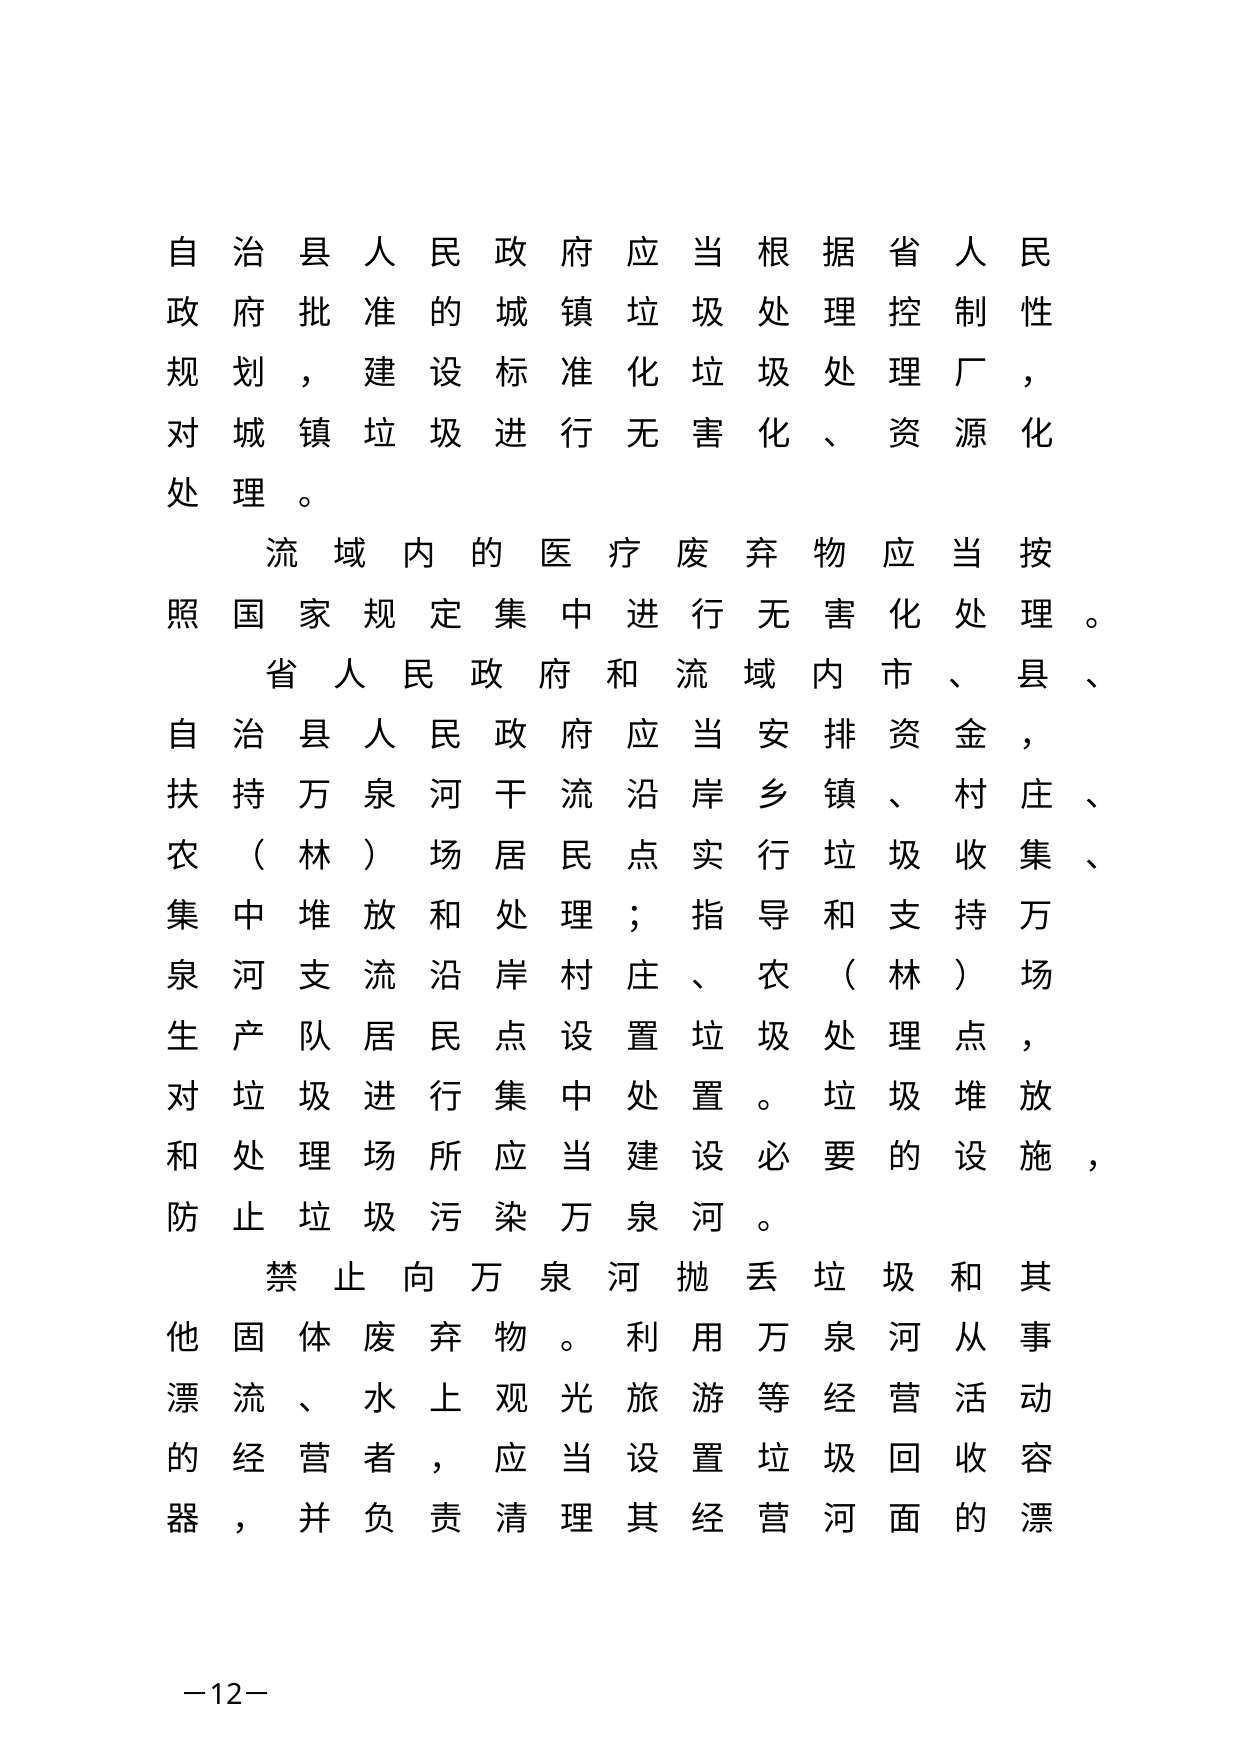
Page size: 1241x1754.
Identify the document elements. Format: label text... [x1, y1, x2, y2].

text 省人民政府和流域内市、县、自治县人民政府应当安排资金，扶持万泉河干流沿岸乡镇、村庄、农（林）场居民点实行垃圾收集、集中堆放和处理；指导和支持万泉河支流沿岸村庄、农（林）场生产队居民点设置垃圾处理点，对垃圾进行集中处置。垃圾堆放和处理场所应当建设必要的设施，防止垃圾污染万泉河。 [167, 642, 1085, 1245]
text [167, 219, 1085, 521]
text 流域内的医疗废弃物应当按照国家规定集中进行无害化处理。 [167, 521, 1085, 642]
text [167, 1245, 1085, 1546]
